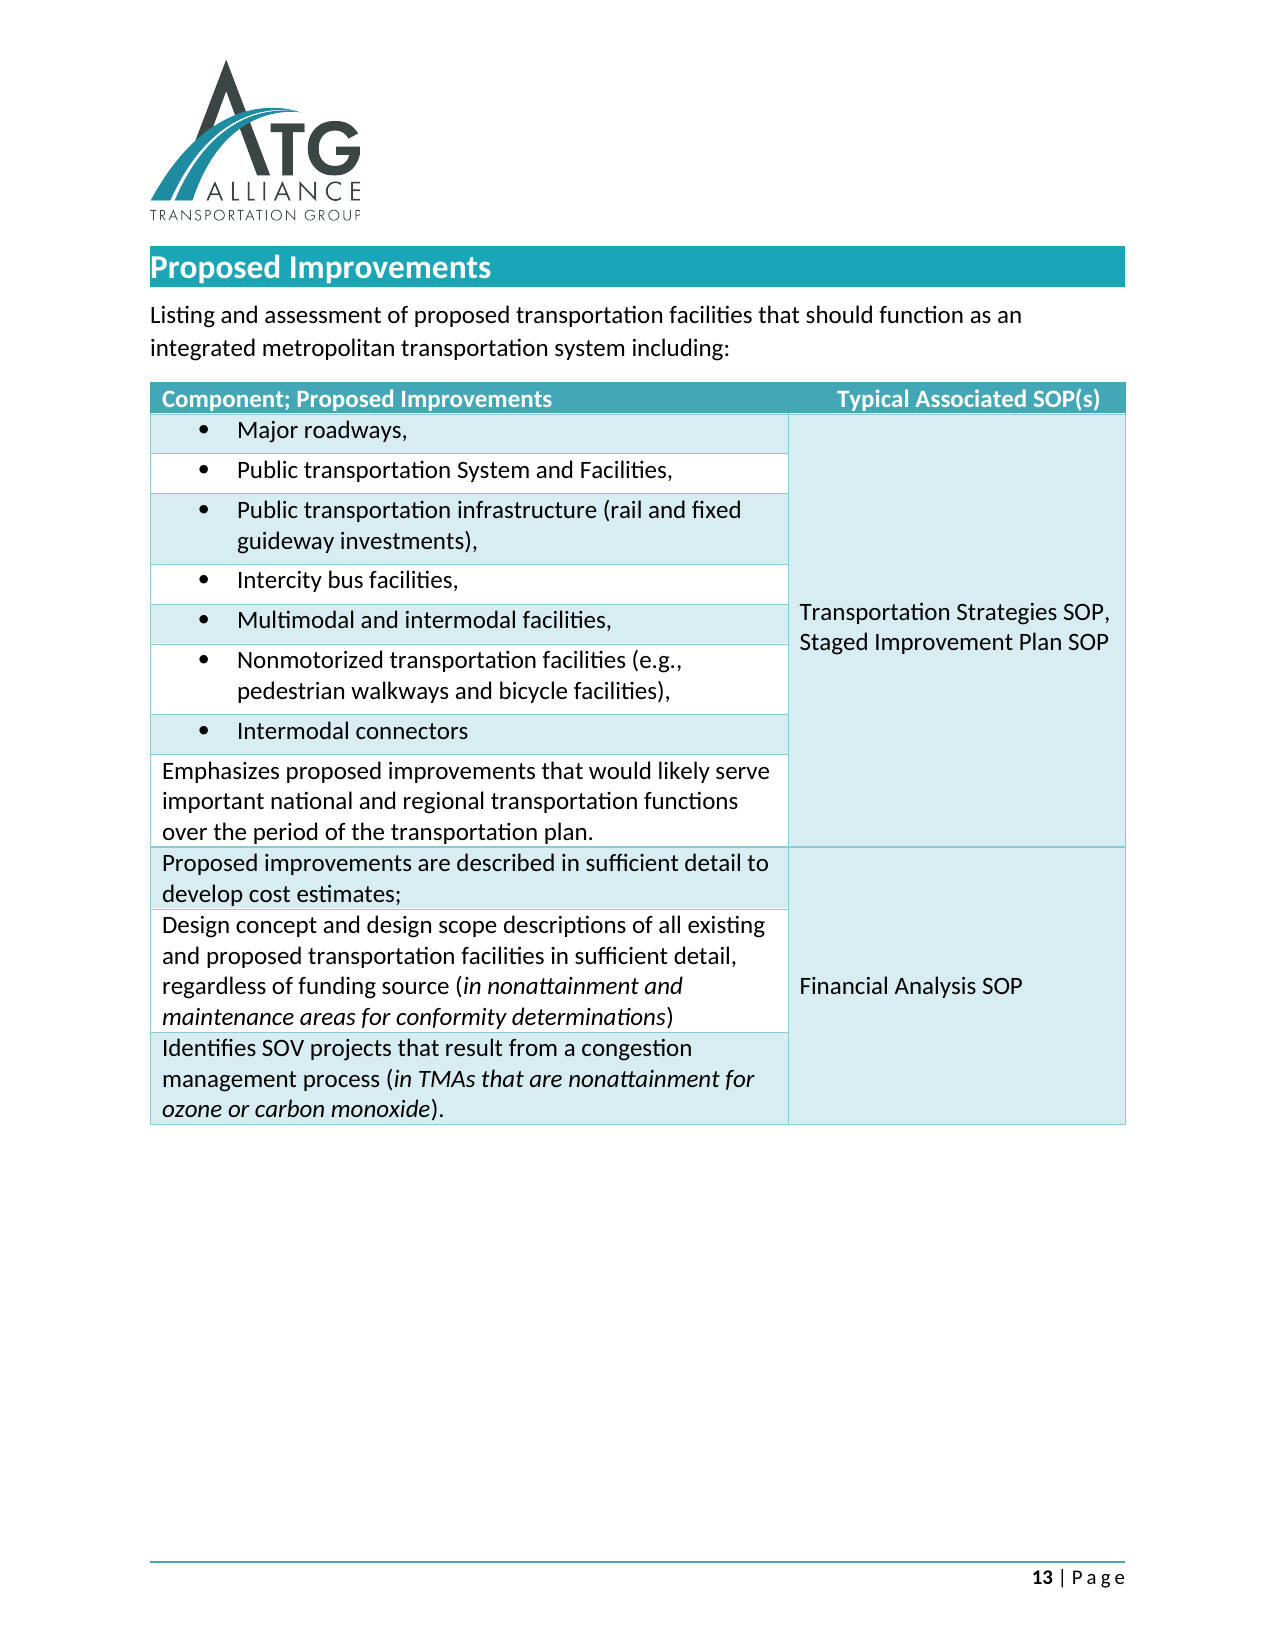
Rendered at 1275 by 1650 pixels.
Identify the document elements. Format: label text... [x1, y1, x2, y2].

subtitle Proposed Improvements [150, 246, 1125, 287]
text Listing and assessment of proposed transportation facilities that should function as an integrated metropolitan transportation system including: [150, 299, 1125, 363]
picture [150, 60, 360, 221]
table_cell Major roadways, [151, 415, 788, 453]
table_cell Nonmotorized transportation facilities (e.g., pedestrian walkways and bicycle facilities), [151, 645, 788, 714]
table_cell Design concept and design scope descriptions of all existing and proposed transportation facilities in sufficient detail, regardless of funding source (in nonattainment and maintenance areas for conformity determinations) [151, 910, 788, 1032]
table_cell Public transportation System and Facilities, [151, 454, 788, 493]
table_cell Intermodal connectors [151, 715, 788, 754]
table_cell Public transportation infrastructure (rail and fixed guideway investments), [151, 494, 788, 564]
table_cell Proposed improvements are described in sufficient detail to develop cost estimates; [151, 848, 788, 908]
table_cell Identifies SOV projects that result from a congestion management process (in TMAs that are nonattainment for ozone or carbon monoxide). [151, 1033, 788, 1124]
table_cell Financial Analysis SOP [789, 848, 1125, 1124]
table_cell Multimodal and intermodal facilities, [151, 605, 788, 643]
table_cell Emphasizes proposed improvements that would likely serve important national and regional transportation functions over the period of the transportation plan. [151, 755, 788, 846]
table_cell Transportation Strategies SOP, Staged Improvement Plan SOP [789, 415, 1125, 846]
table_header Component; Proposed Improvements [151, 383, 788, 413]
table_header Typical Associated SOP(s) [789, 383, 1125, 413]
table_cell Intercity bus facilities, [151, 565, 788, 603]
